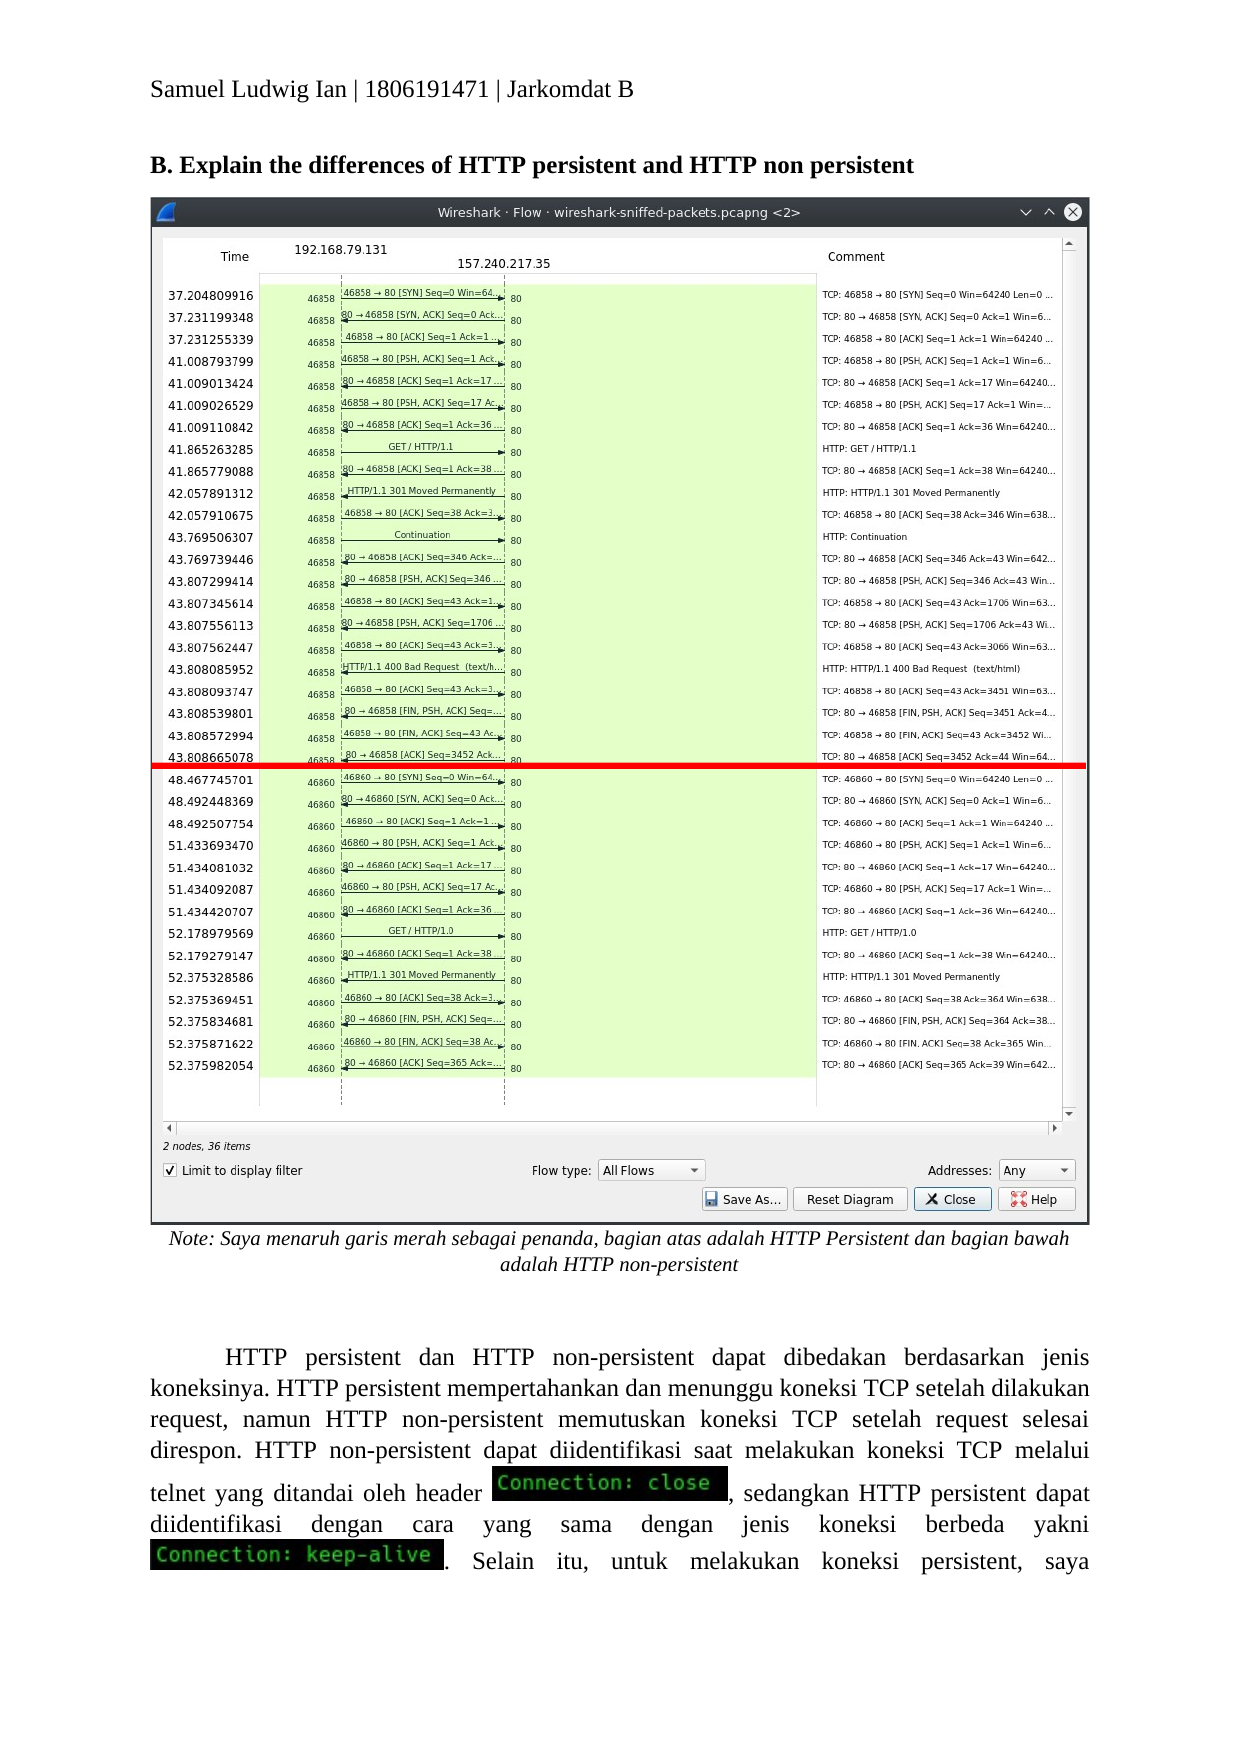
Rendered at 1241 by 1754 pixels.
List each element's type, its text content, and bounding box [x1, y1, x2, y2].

picture [492, 1466, 728, 1501]
picture [150, 197, 1090, 1225]
text Note: Saya menaruh garis merah sebagai penanda, bagian atas adalah HTTP Persistent dan bagian bawah adalah HTTP non-persistent [150, 1225, 1090, 1276]
picture [150, 1539, 444, 1570]
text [150, 1342, 1090, 1575]
text B. Explain the differences of HTTP persistent and HTTP non persistent [150, 150, 1090, 179]
